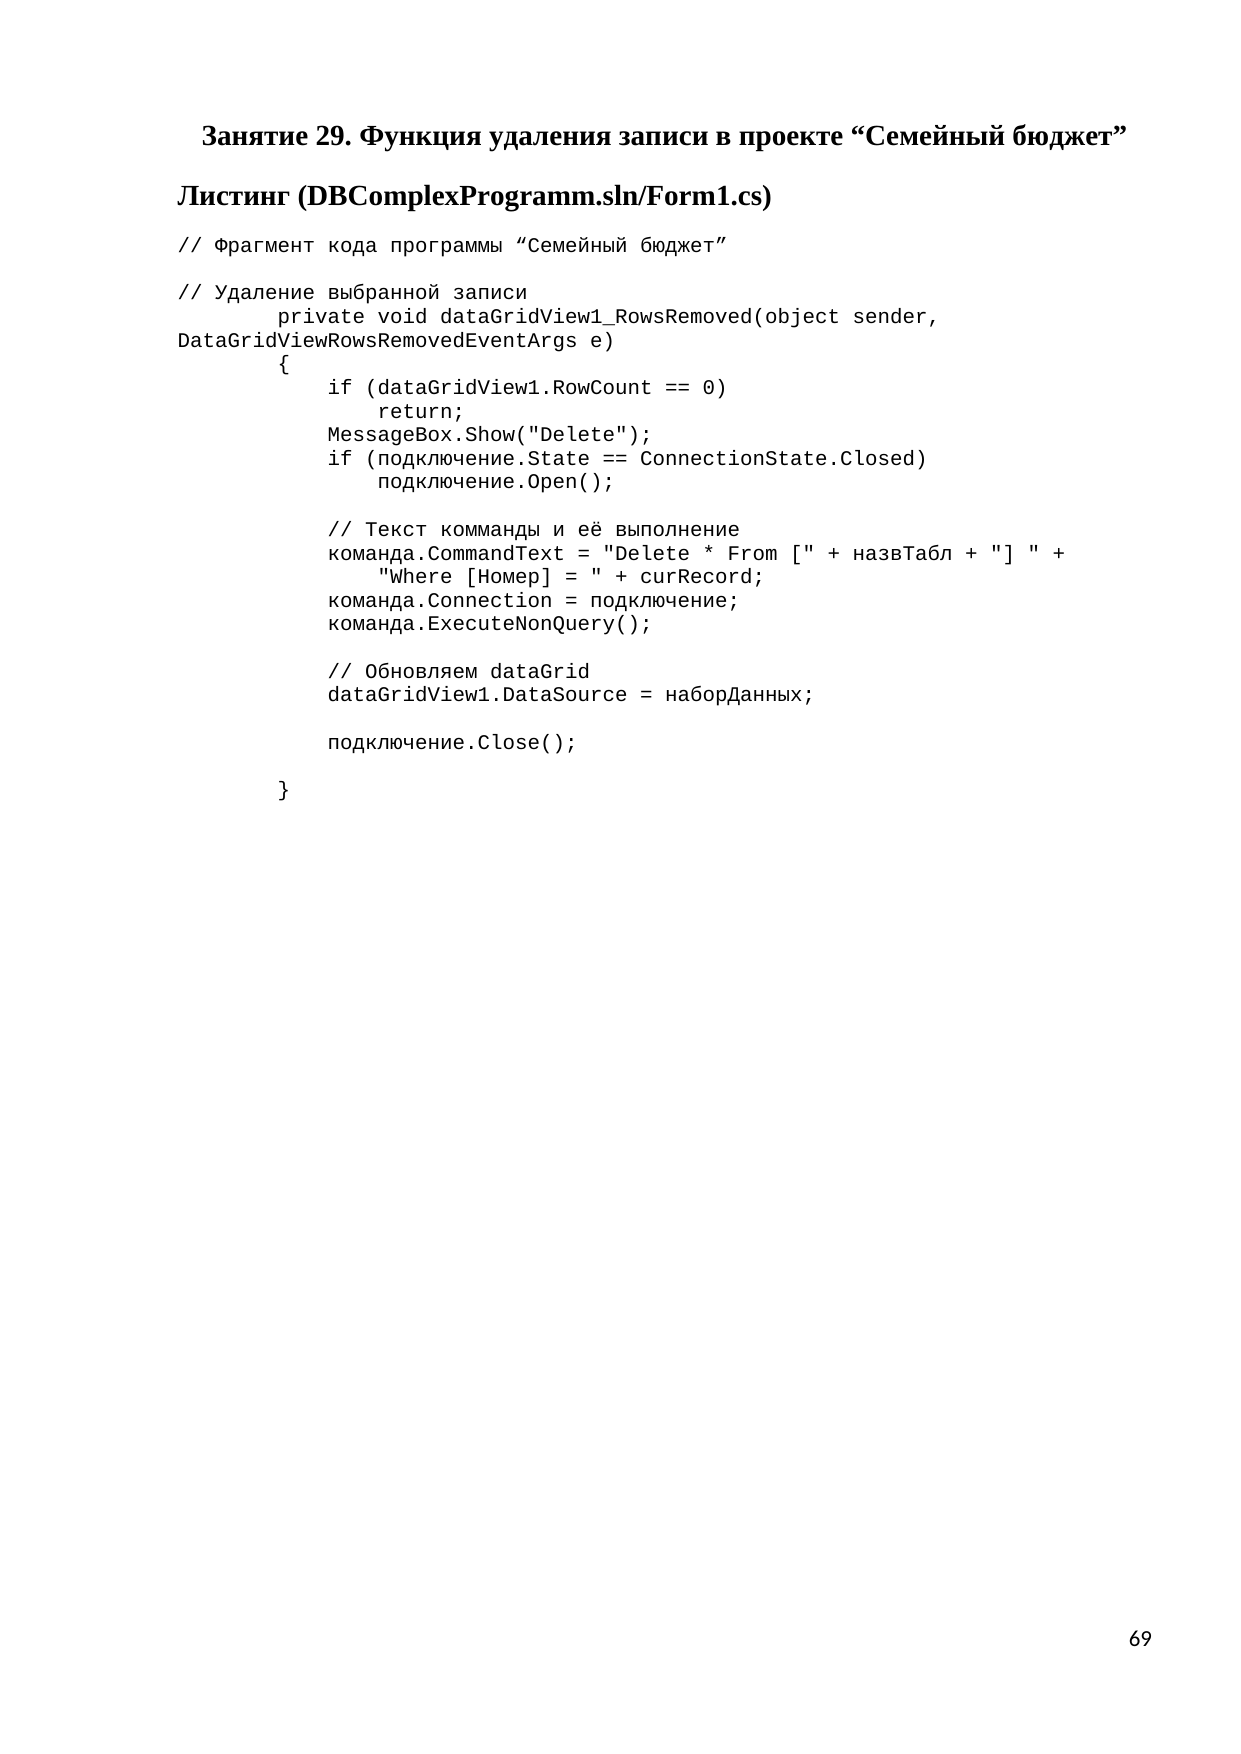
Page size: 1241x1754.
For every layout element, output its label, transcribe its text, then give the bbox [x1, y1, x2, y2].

text подключение.Open(); [177, 472, 1152, 495]
text // Удаление выбранной записи [177, 282, 1152, 306]
text // Текст комманды и её выполнение [177, 519, 1152, 542]
text if (подключение.State == ConnectionState.Closed) [177, 448, 1152, 472]
text Листинг (DBComplexProgramm.sln/Form1.cs) [177, 178, 1152, 211]
text dataGridView1.DataSource = наборДанных; [177, 684, 1152, 708]
text MessageBox.Show("Delete"); [177, 424, 1152, 448]
text // Обновляем dataGrid [177, 661, 1152, 684]
text // Фрагмент кода программы “Семейный бюджет” [177, 235, 1152, 259]
text команда.Connection = подключение; [177, 590, 1152, 613]
text подключение.Close(); [177, 732, 1152, 755]
text return; [177, 401, 1152, 424]
text { [177, 353, 1152, 377]
text команда.CommandText = "Delete * From [" + назвТабл + "] " + [177, 542, 1152, 566]
text "Where [Номер] = " + curRecord; [177, 566, 1152, 590]
subtitle Занятие 29. Функция удаления записи в проекте “Семейный бюджет” [177, 118, 1152, 152]
text if (dataGridView1.RowCount == 0) [177, 377, 1152, 401]
text } [177, 779, 1152, 803]
text команда.ExecuteNonQuery(); [177, 613, 1152, 637]
text private void dataGridView1_RowsRemoved(object sender, DataGridViewRowsRemovedEventArgs e) [177, 306, 1152, 353]
